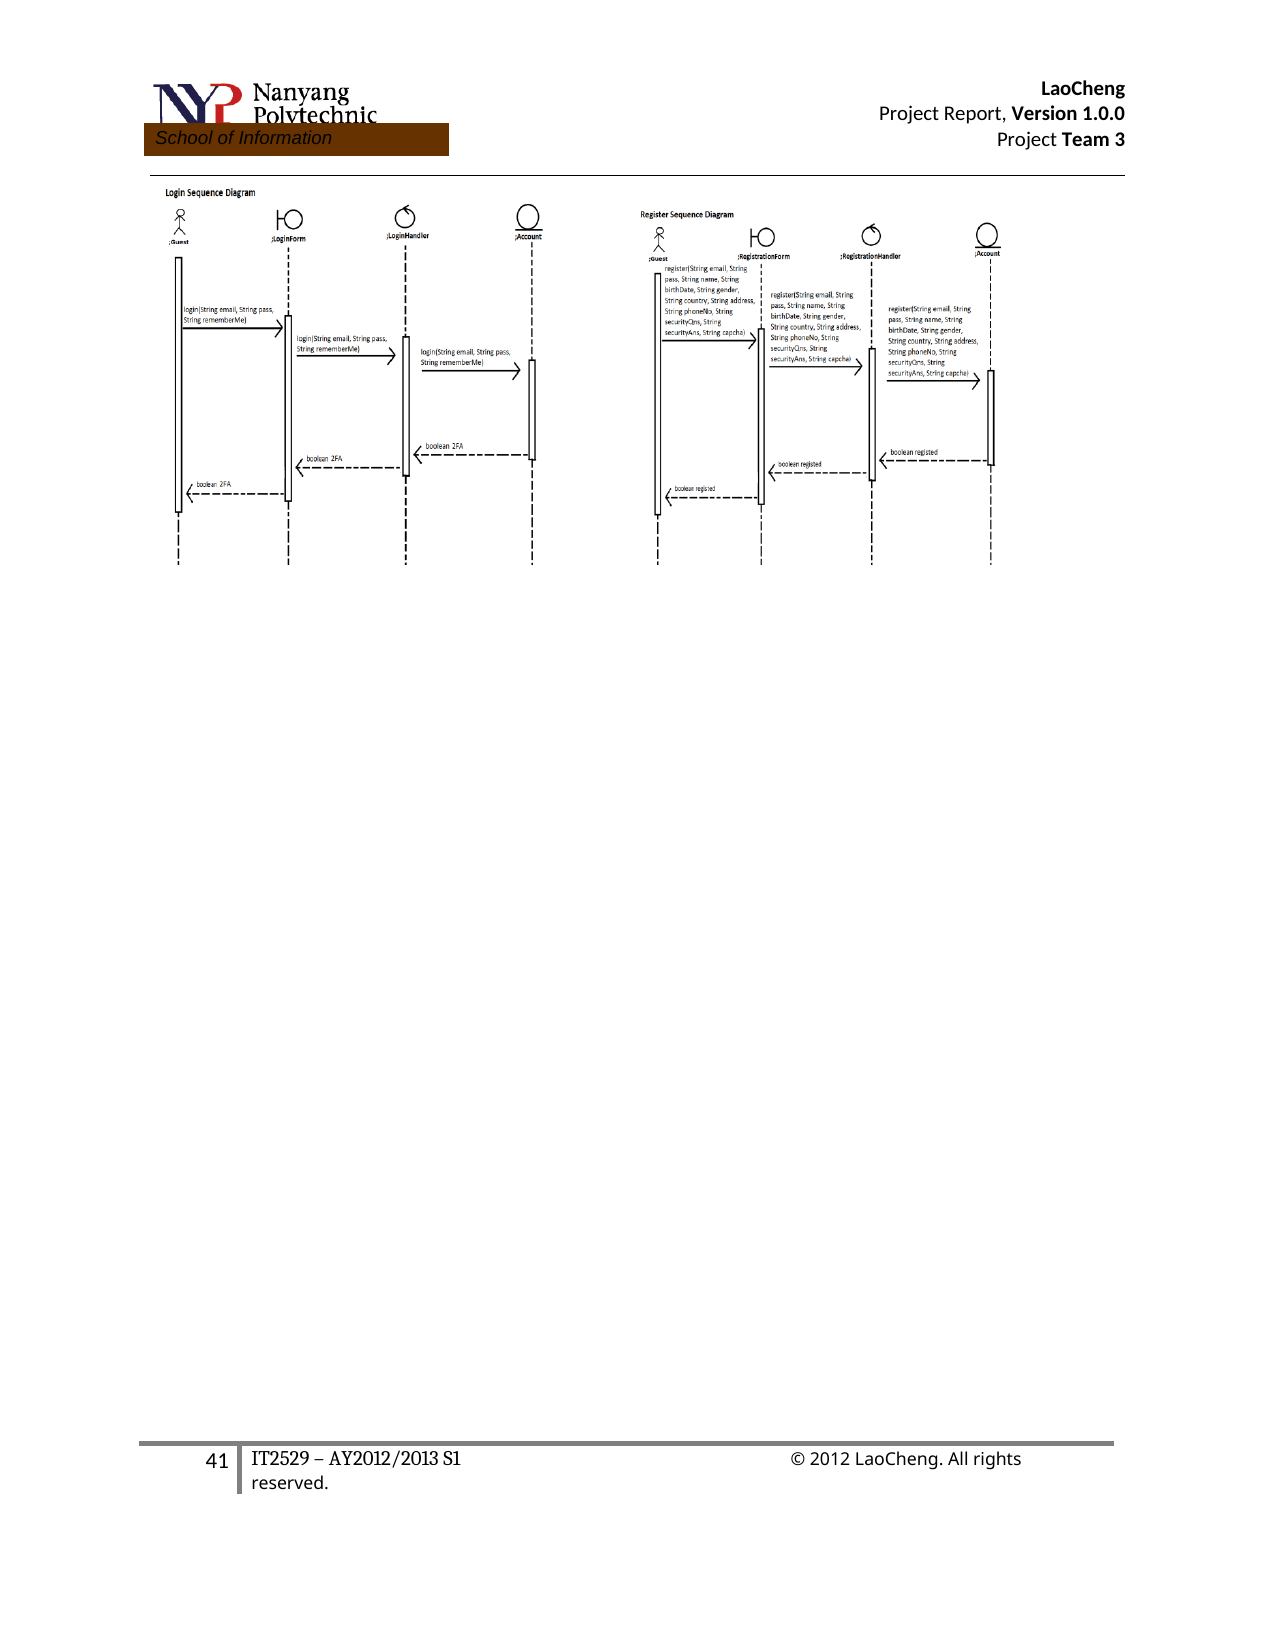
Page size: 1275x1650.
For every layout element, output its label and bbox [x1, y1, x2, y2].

picture [153, 83, 377, 123]
picture [150, 179, 1085, 565]
